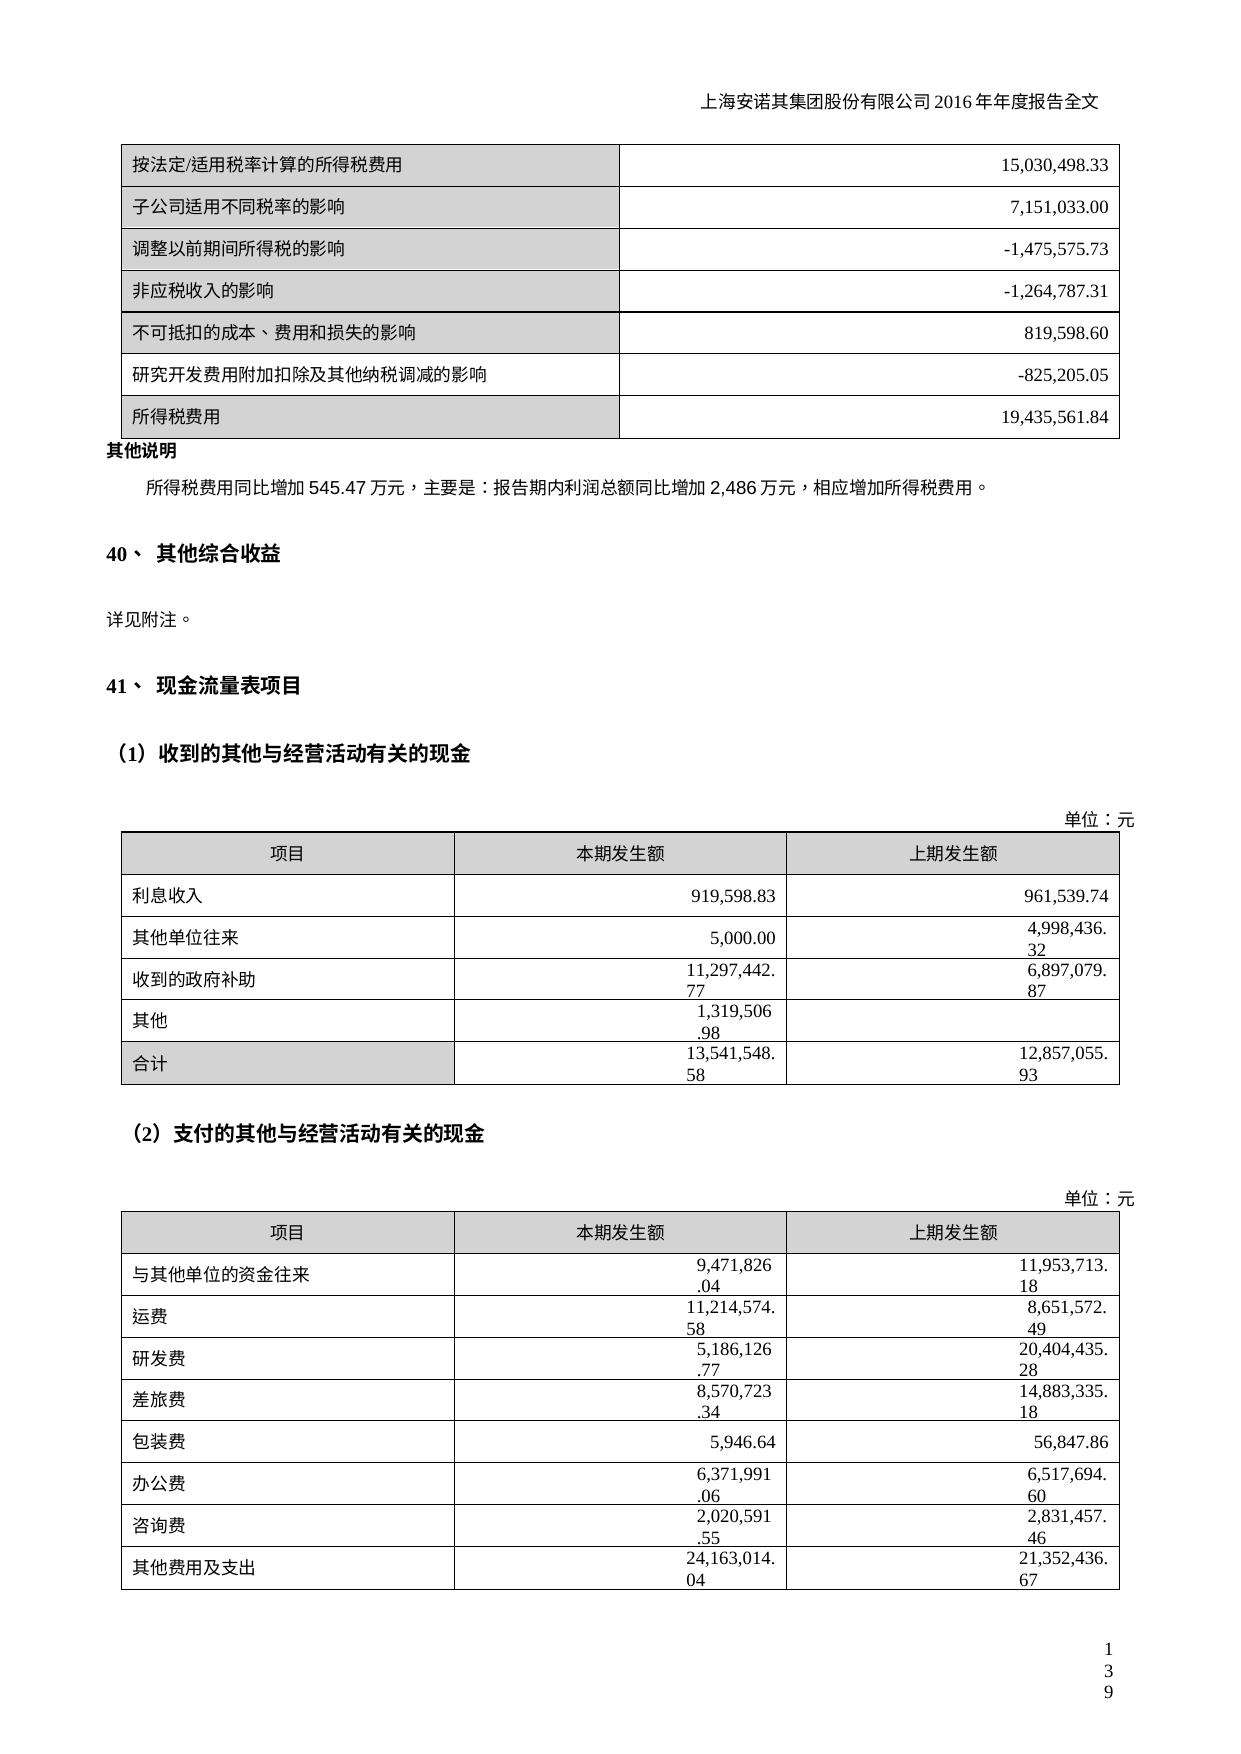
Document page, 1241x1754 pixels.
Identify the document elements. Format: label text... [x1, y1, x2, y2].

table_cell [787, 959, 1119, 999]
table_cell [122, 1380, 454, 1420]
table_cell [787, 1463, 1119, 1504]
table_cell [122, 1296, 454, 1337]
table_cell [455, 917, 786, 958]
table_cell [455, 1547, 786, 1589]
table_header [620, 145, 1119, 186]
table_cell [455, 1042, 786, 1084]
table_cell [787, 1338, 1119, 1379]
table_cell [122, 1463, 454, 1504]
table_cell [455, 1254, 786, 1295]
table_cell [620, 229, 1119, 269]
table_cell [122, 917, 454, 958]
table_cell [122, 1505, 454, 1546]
text 详见附注。 [106, 607, 1135, 632]
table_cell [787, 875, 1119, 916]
text 所得税费用同比增加545.47万元，主要是：报告期内利润总额同比增加2,486万元，相应增加所得税费用。 [106, 476, 1135, 500]
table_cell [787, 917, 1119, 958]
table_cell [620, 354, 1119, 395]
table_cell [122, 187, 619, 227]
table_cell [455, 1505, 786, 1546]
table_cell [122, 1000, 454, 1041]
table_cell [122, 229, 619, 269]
text 41、 现金流量表项目 [106, 671, 1135, 699]
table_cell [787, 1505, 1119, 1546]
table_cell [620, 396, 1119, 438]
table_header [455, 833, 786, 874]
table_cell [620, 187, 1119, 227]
text 其他说明 [106, 439, 1135, 463]
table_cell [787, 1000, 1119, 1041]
text 40、 其他综合收益 [106, 539, 1135, 568]
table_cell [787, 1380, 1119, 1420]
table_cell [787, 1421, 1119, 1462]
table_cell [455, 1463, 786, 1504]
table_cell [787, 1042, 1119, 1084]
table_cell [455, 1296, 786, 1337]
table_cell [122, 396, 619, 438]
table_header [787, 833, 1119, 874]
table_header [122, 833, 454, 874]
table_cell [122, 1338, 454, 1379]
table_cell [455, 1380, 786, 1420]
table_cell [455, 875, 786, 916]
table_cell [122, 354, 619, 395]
text 单位：元 [106, 807, 1135, 831]
text （2）支付的其他与经营活动有关的现金 [106, 1119, 1135, 1147]
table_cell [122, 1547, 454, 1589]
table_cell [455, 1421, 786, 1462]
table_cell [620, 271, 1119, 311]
text （1）收到的其他与经营活动有关的现金 [106, 739, 1135, 768]
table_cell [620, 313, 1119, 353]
text 单位：元 [106, 1187, 1135, 1211]
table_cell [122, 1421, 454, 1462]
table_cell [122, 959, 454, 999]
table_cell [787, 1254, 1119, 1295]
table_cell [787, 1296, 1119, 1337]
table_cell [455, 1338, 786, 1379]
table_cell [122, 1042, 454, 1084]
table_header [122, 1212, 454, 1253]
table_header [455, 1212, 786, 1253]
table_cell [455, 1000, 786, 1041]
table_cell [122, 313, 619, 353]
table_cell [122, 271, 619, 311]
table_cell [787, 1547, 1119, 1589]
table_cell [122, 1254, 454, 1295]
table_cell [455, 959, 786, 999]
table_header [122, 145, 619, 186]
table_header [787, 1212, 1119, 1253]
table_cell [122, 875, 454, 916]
